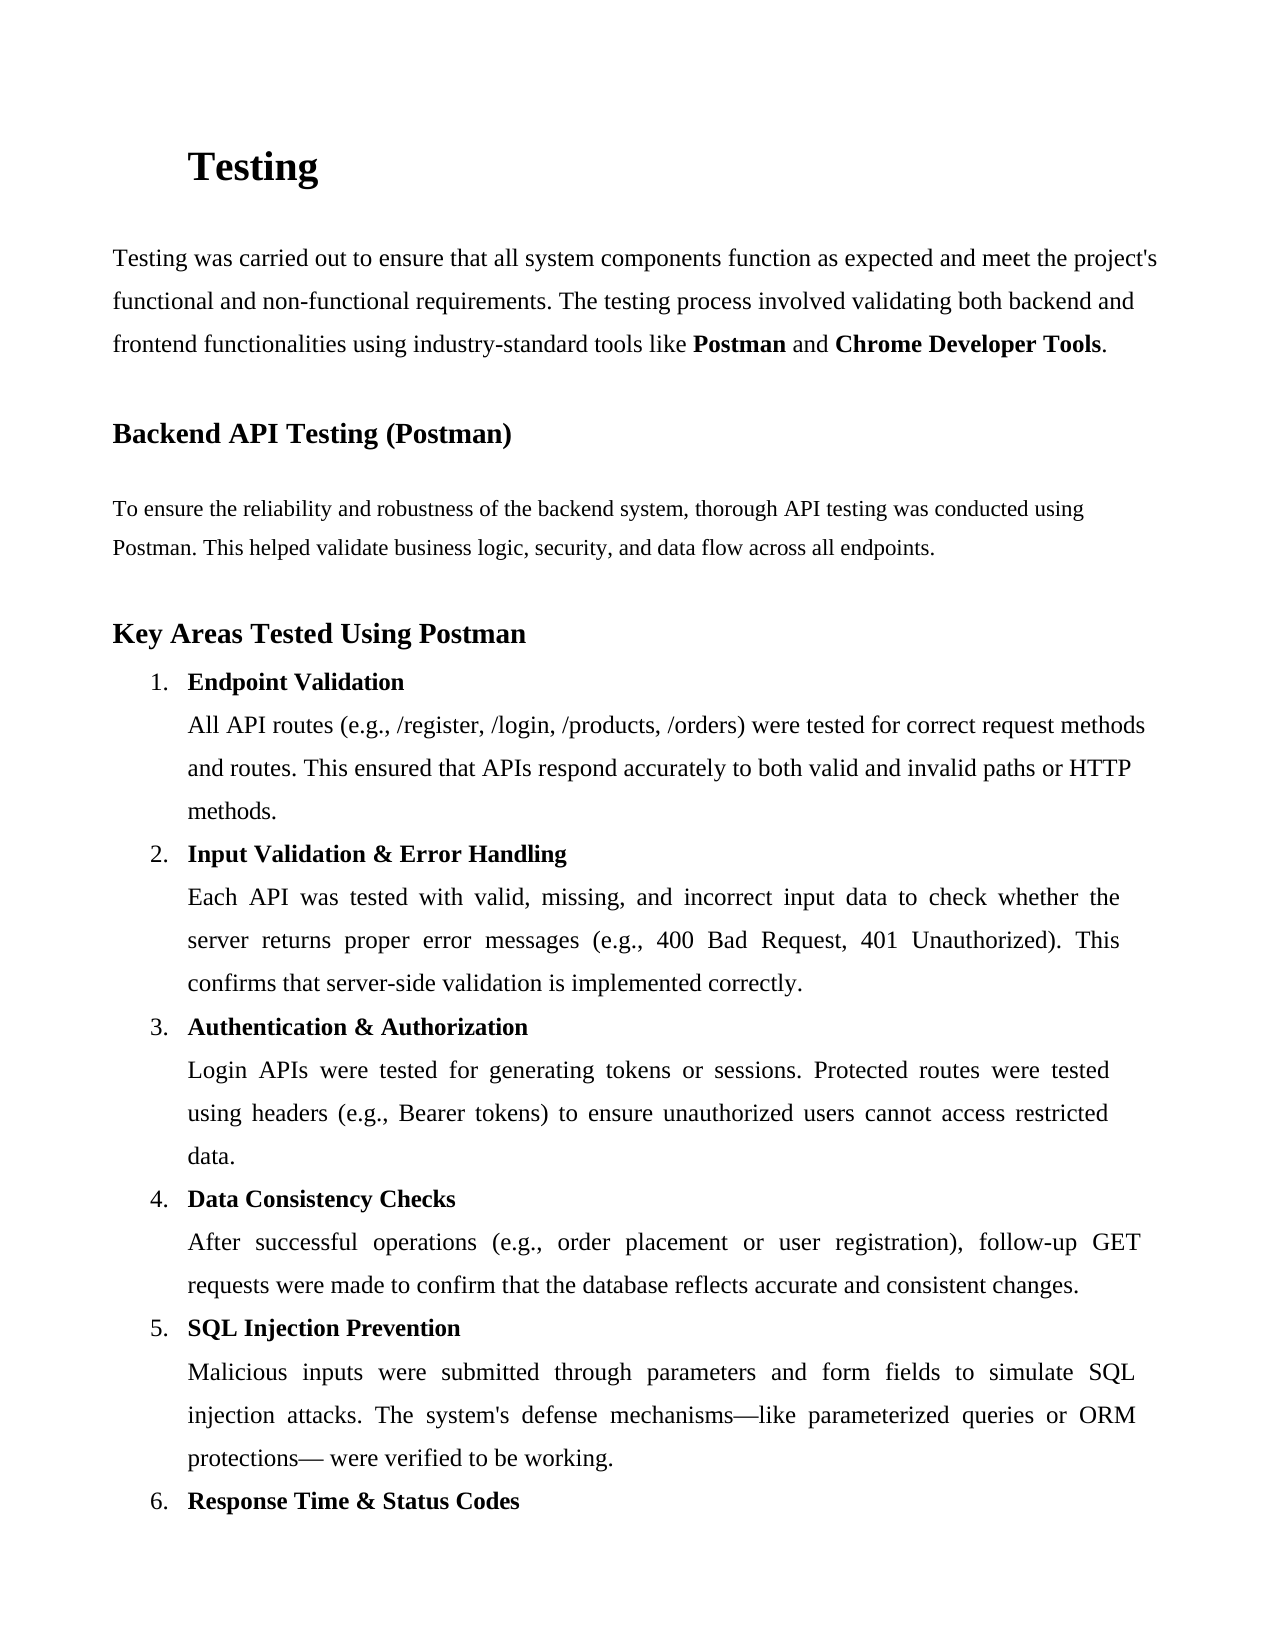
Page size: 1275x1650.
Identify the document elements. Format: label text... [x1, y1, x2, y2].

subtitle Authentication & Authorization [150, 1012, 1200, 1040]
subtitle Data Consistency Checks [150, 1184, 1200, 1213]
subtitle Response Time & Status Codes [150, 1486, 1200, 1515]
text Each API was tested with valid, missing, and incorrect input data to check whether the server returns proper error messages (e.g., 400 Bad Request, 401 Unauthorized). This confirms that server-side validation is implemented correctly. [187, 882, 1120, 997]
subtitle SQL Injection Prevention [150, 1313, 1200, 1342]
text To ensure the reliability and robustness of the backend system, thorough API testing was conducted using Postman. This helped validate business logic, security, and data flow across all endpoints. [112, 495, 1155, 561]
subtitle Input Validation & Error Handling [150, 839, 1200, 868]
text All API routes (e.g., /register, /login, /products, /orders) were tested for correct request methods and routes. This ensured that APIs respond accurately to both valid and invalid paths or HTTP methods. [187, 710, 1155, 825]
text Malicious inputs were submitted through parameters and form fields to simulate SQL injection attacks. The system's defense mechanisms—like parameterized queries or ORM protections— were verified to be working. [187, 1357, 1136, 1472]
list Endpoint Validation [150, 667, 1200, 695]
subtitle Testing [187, 142, 1200, 189]
text Login APIs were tested for generating tokens or sessions. Protected routes were tested using headers (e.g., Bearer tokens) to ensure unauthorized users cannot access restricted data. [187, 1055, 1110, 1170]
text After successful operations (e.g., order placement or user registration), follow-up GET requests were made to confirm that the database reflects accurate and consistent changes. [187, 1227, 1141, 1299]
subtitle Key Areas Tested Using Postman [112, 616, 1200, 650]
text Testing was carried out to ensure that all system components function as expected and meet the project's functional and non-functional requirements. The testing process involved validating both backend and frontend functionalities using industry-standard tools like Postman and Chrome Developer Tools. [112, 243, 1200, 358]
subtitle Backend API Testing (Postman) [112, 416, 1200, 449]
